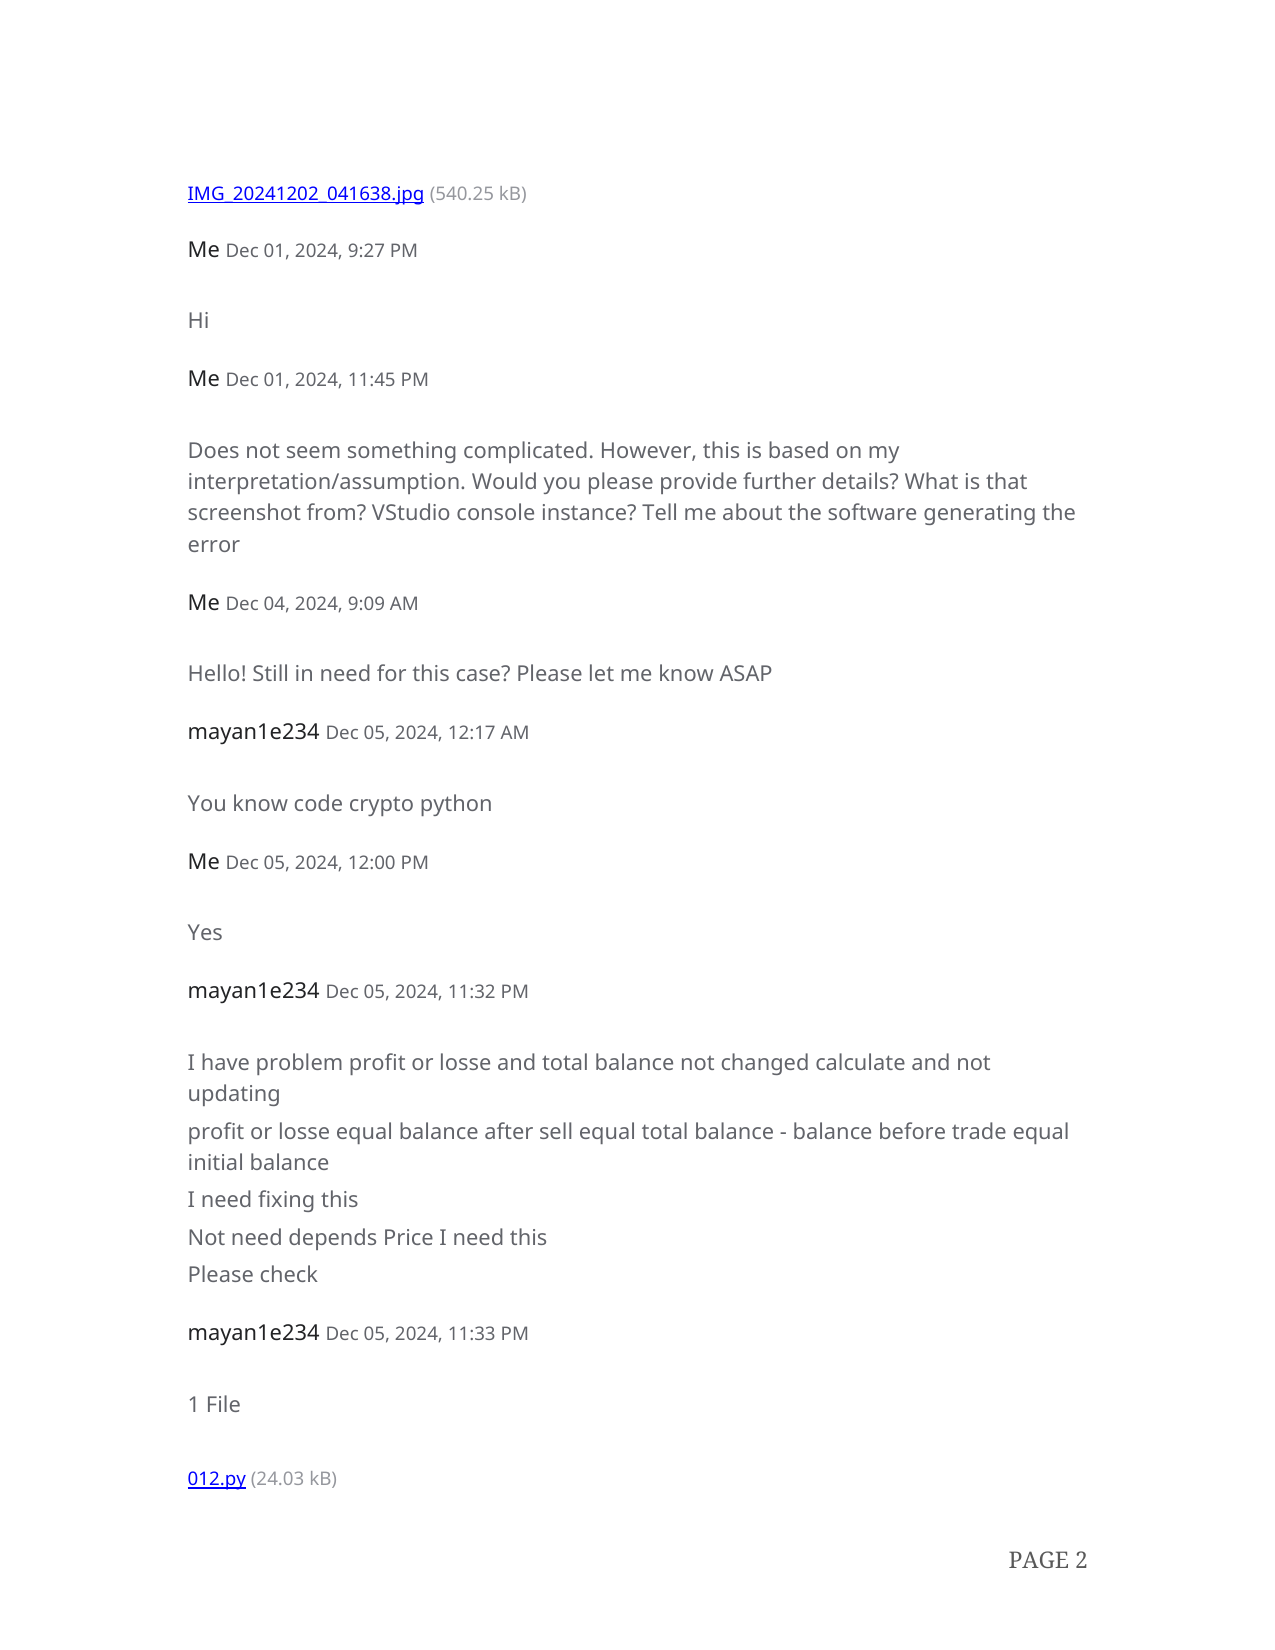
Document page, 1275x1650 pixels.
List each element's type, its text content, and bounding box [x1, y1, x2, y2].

text Me Dec 01, 2024, 11:45 PM [187, 363, 1087, 393]
text Hi [187, 304, 1087, 335]
text mayan1e234 Dec 05, 2024, 11:32 PM [187, 975, 1087, 1005]
text Does not seem something complicated. However, this is based on my interpretation/assumption. Would you please provide further details? What is that screenshot from? VStudio console instance? Tell me about the software generating the error [187, 433, 1087, 558]
text profit or losse equal balance after sell equal total balance - balance before trade equal initial balance [187, 1114, 1087, 1177]
text Me Dec 04, 2024, 9:09 AM [187, 586, 1087, 616]
text mayan1e234 Dec 05, 2024, 12:17 AM [187, 716, 1087, 746]
text Please check [187, 1258, 1087, 1289]
text You know code crypto python [187, 786, 1087, 818]
text 012.py (24.03 kB) [187, 1466, 1087, 1491]
text Me Dec 05, 2024, 12:00 PM [187, 846, 1087, 875]
text Not need depends Price I need this [187, 1221, 1087, 1252]
text 1 File [187, 1388, 1087, 1419]
text Me Dec 01, 2024, 9:27 PM [187, 233, 1087, 263]
text mayan1e234 Dec 05, 2024, 11:33 PM [187, 1317, 1087, 1347]
text I have problem profit or losse and total balance not changed calculate and not updating [187, 1046, 1087, 1108]
text I need fixing this [187, 1183, 1087, 1214]
text Yes [187, 916, 1087, 947]
text IMG_20241202_041638.jpg (540.25 kB) [187, 180, 1087, 206]
text Hello! Still in need for this case? Please let me know ASAP [187, 657, 1087, 688]
